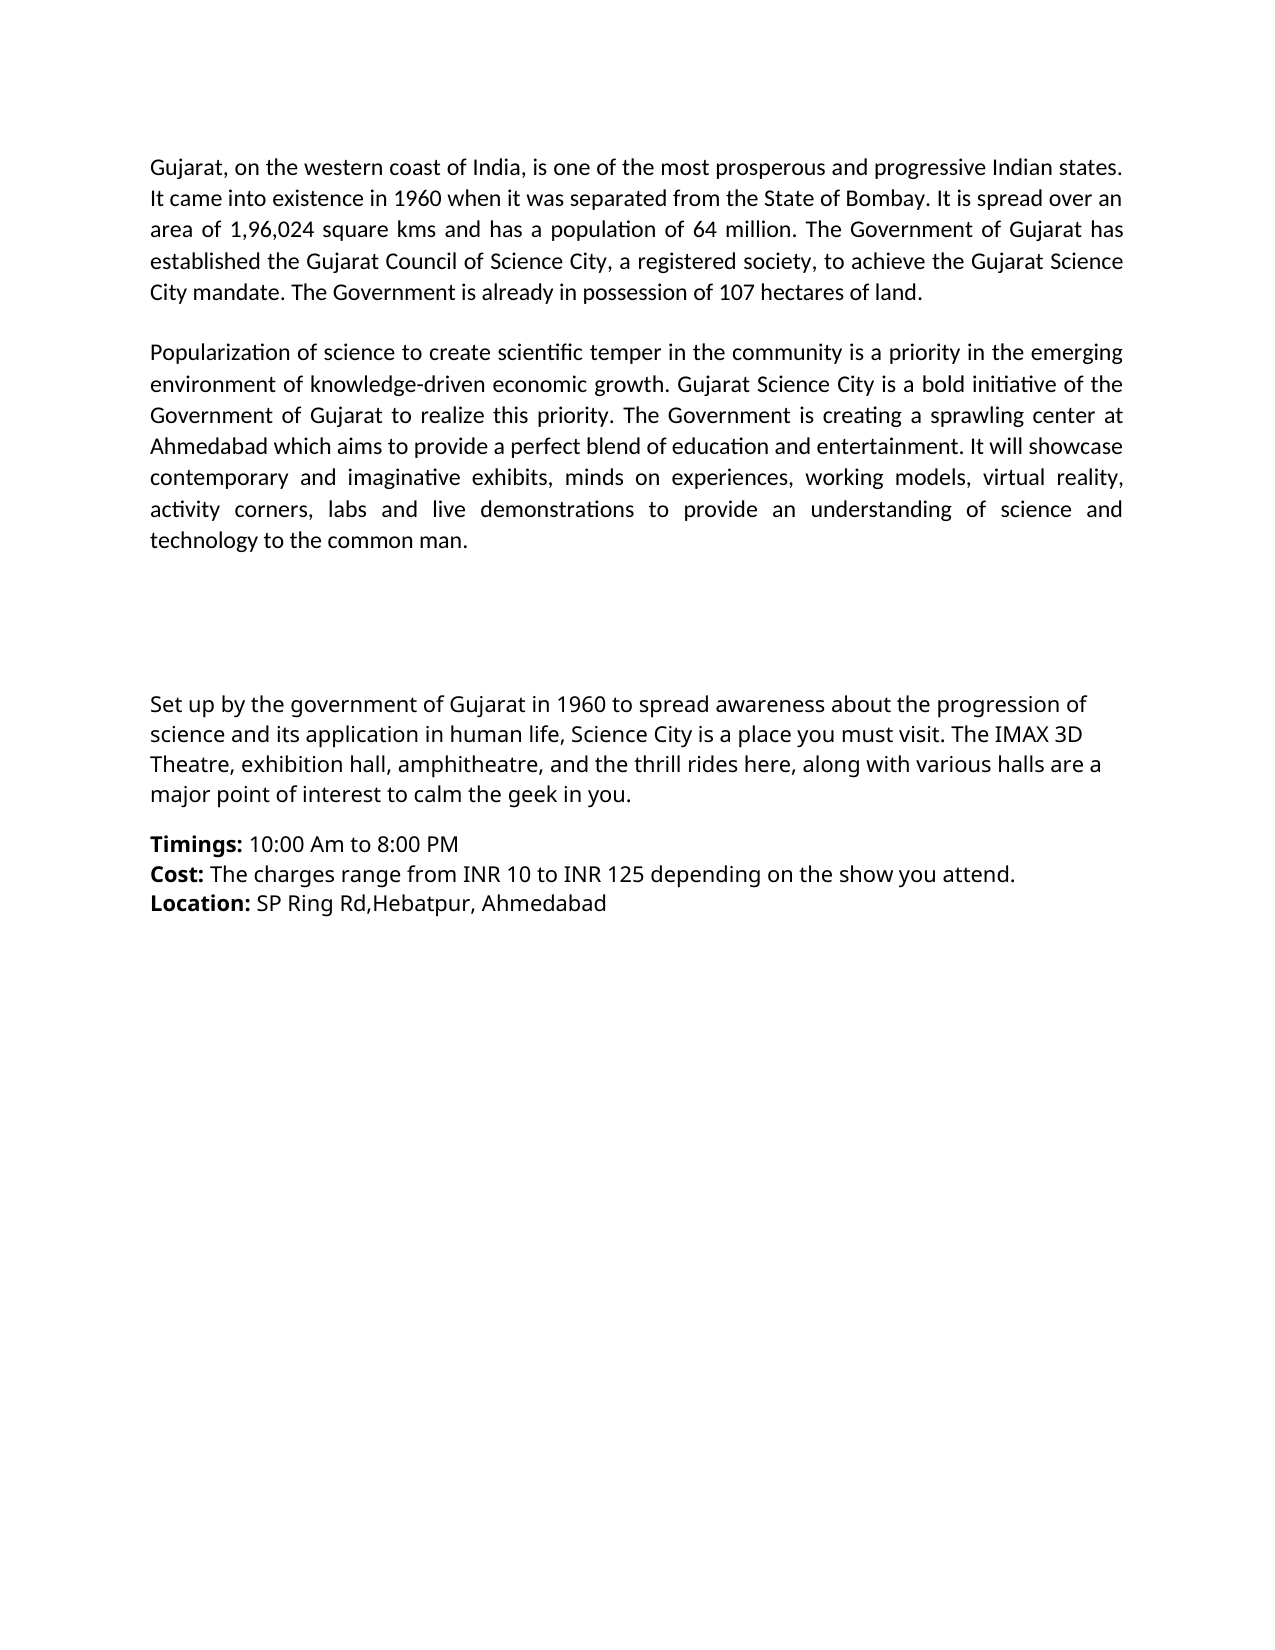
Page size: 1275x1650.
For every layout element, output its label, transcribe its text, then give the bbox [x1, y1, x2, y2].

text Popularization of science to create scientific temper in the community is a priority in the emerging environment of knowledge-driven economic growth. Gujarat Science City is a bold initiative of the Government of Gujarat to realize this priority. The Government is creating a sprawling center at Ahmedabad which aims to provide a perfect blend of education and entertainment. It will showcase contemporary and imaginative exhibits, minds on experiences, working models, virtual reality, activity corners, labs and live demonstrations to provide an understanding of science and technology to the common man. [150, 335, 1125, 554]
text Set up by the government of Gujarat in 1960 to spread awareness about the progression of science and its application in human life, Science City is a place you must visit. The IMAX 3D Theatre, exhibition hall, amphitheatre, and the thrill rides here, along with various halls are a major point of interest to calm the geek in you. [150, 689, 1125, 808]
text Timings: 10:00 Am to 8:00 PM Cost: The charges range from INR 10 to INR 125 depending on the show you attend. Location: SP Ring Rd,Hebatpur, Ahmedabad [150, 829, 1125, 918]
text Gujarat, on the western coast of India, is one of the most prosperous and progressive Indian states. It came into existence in 1960 when it was separated from the State of Bombay. It is spread over an area of 1,96,024 square kms and has a population of 64 million. The Government of Gujarat has established the Gujarat Council of Science City, a registered society, to achieve the Gujarat Science City mandate. The Government is already in possession of 107 hectares of land. [150, 150, 1125, 306]
